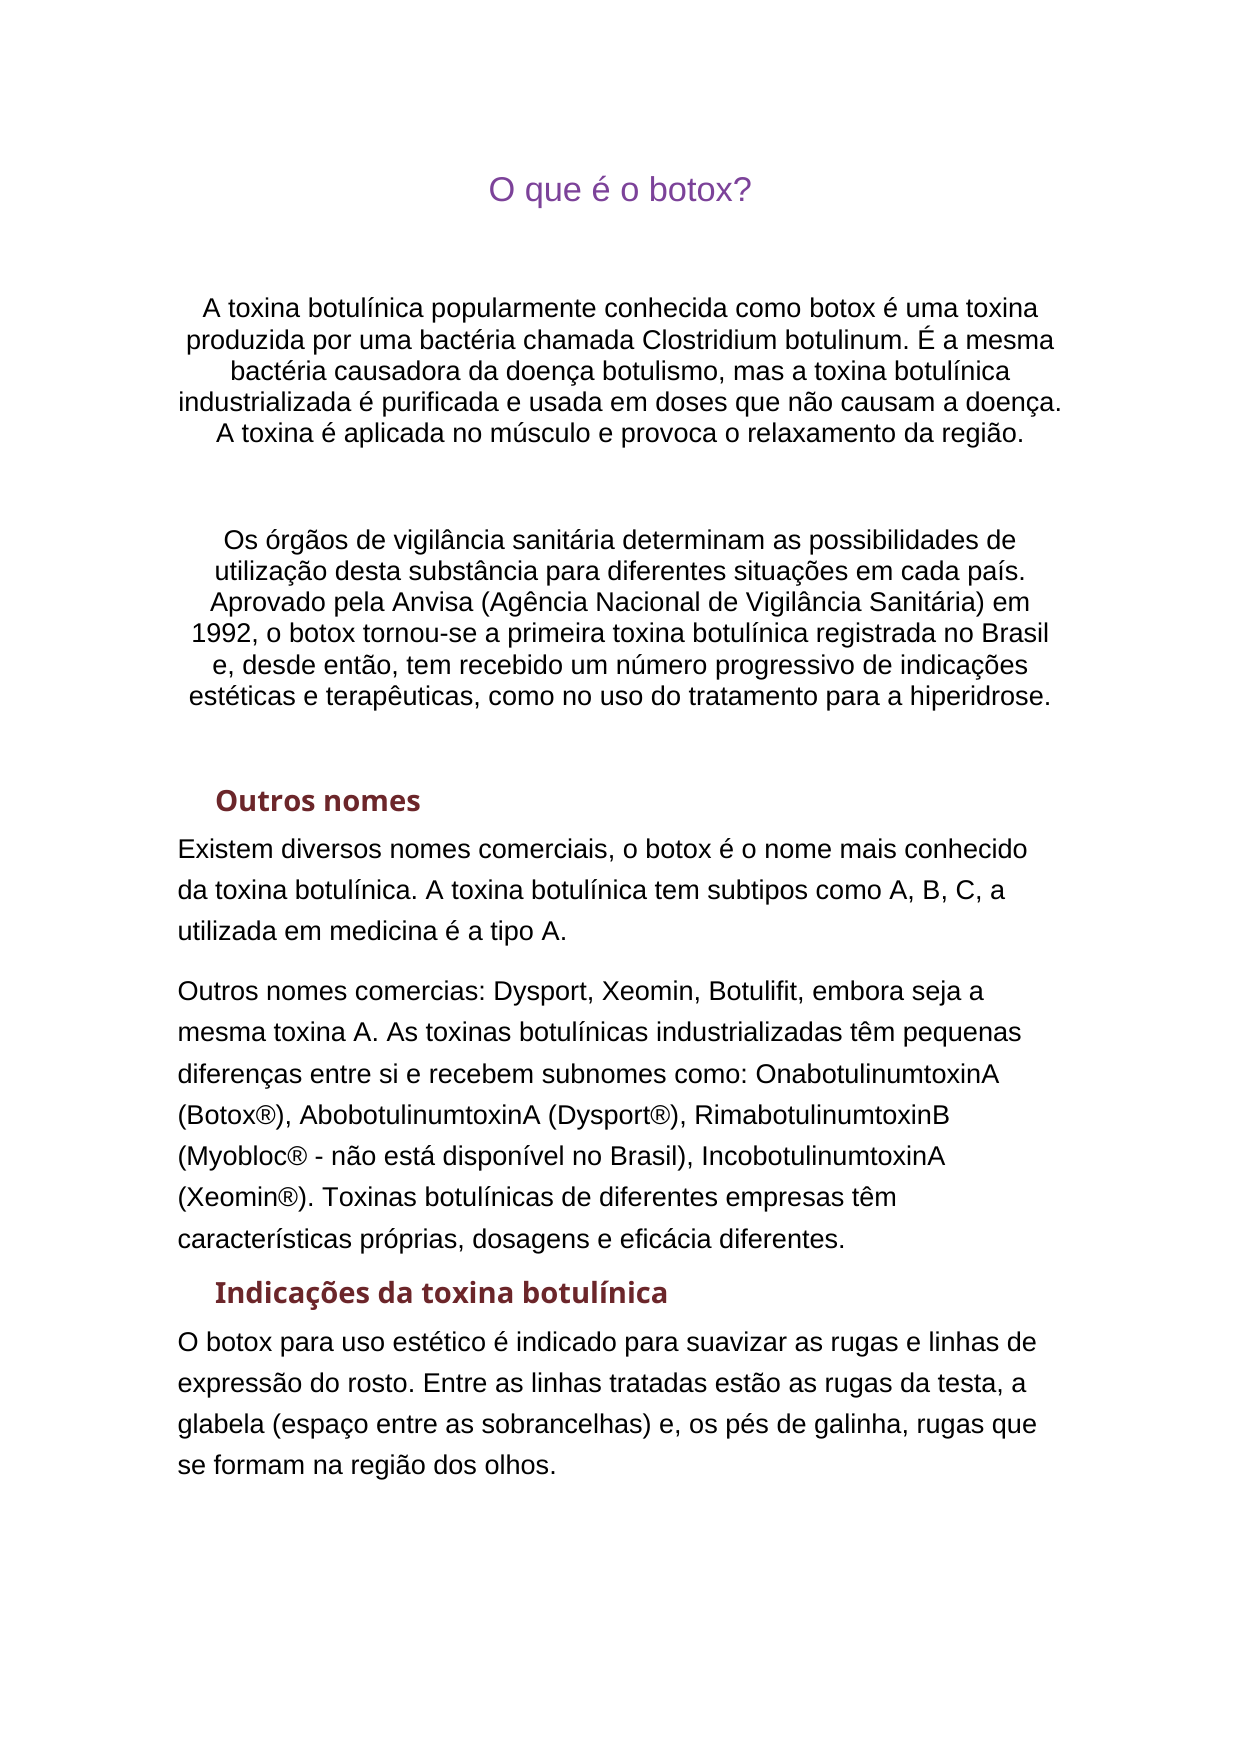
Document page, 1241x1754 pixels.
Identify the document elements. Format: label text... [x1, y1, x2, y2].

text Os órgãos de vigilância sanitária determinam as possibilidades de utilização desta substância para diferentes situações em cada país. Aprovado pela Anvisa (Agência Nacional de Vigilância Sanitária) em 1992, o botox tornou-se a primeira toxina botulínica registrada no Brasil e, desde então, tem recebido um número progressivo de indicações estéticas e terapêuticas, como no uso do tratamento para a hiperidrose. [177, 524, 1063, 711]
text O que é o botox? [177, 169, 1063, 209]
subtitle Indicações da toxina botulínica [215, 1273, 1063, 1312]
subtitle Outros nomes [215, 780, 1063, 819]
text Existem diversos nomes comerciais, o botox é o nome mais conhecido da toxina botulínica. A toxina botulínica tem subtipos como A, B, C, a utilizada em medicina é a tipo A. [177, 823, 1063, 946]
text A toxina botulínica popularmente conhecida como botox é uma toxina produzida por uma bactéria chamada Clostridium botulinum. É a mesma bactéria causadora da doença botulismo, mas a toxina botulínica industrializada é purificada e usada em doses que não causam a doença. A toxina é aplicada no músculo e provoca o relaxamento da região. [177, 292, 1063, 449]
text O botox para uso estético é indicado para suavizar as rugas e linhas de expressão do rosto. Entre as linhas tratadas estão as rugas da testa, a glabela (espaço entre as sobrancelhas) e, os pés de galinha, rugas que se formam na região dos olhos. [177, 1316, 1063, 1481]
text Outros nomes comercias: Dysport, Xeomin, Botulifit, embora seja a mesma toxina A. As toxinas botulínicas industrializadas têm pequenas diferenças entre si e recebem subnomes como: OnabotulinumtoxinA (Botox®), AbobotulinumtoxinA (Dysport®), RimabotulinumtoxinB (Myobloc® - não está disponível no Brasil), IncobotulinumtoxinA (Xeomin®). Toxinas botulínicas de diferentes empresas têm características próprias, dosagens e eficácia diferentes. [177, 965, 1063, 1254]
